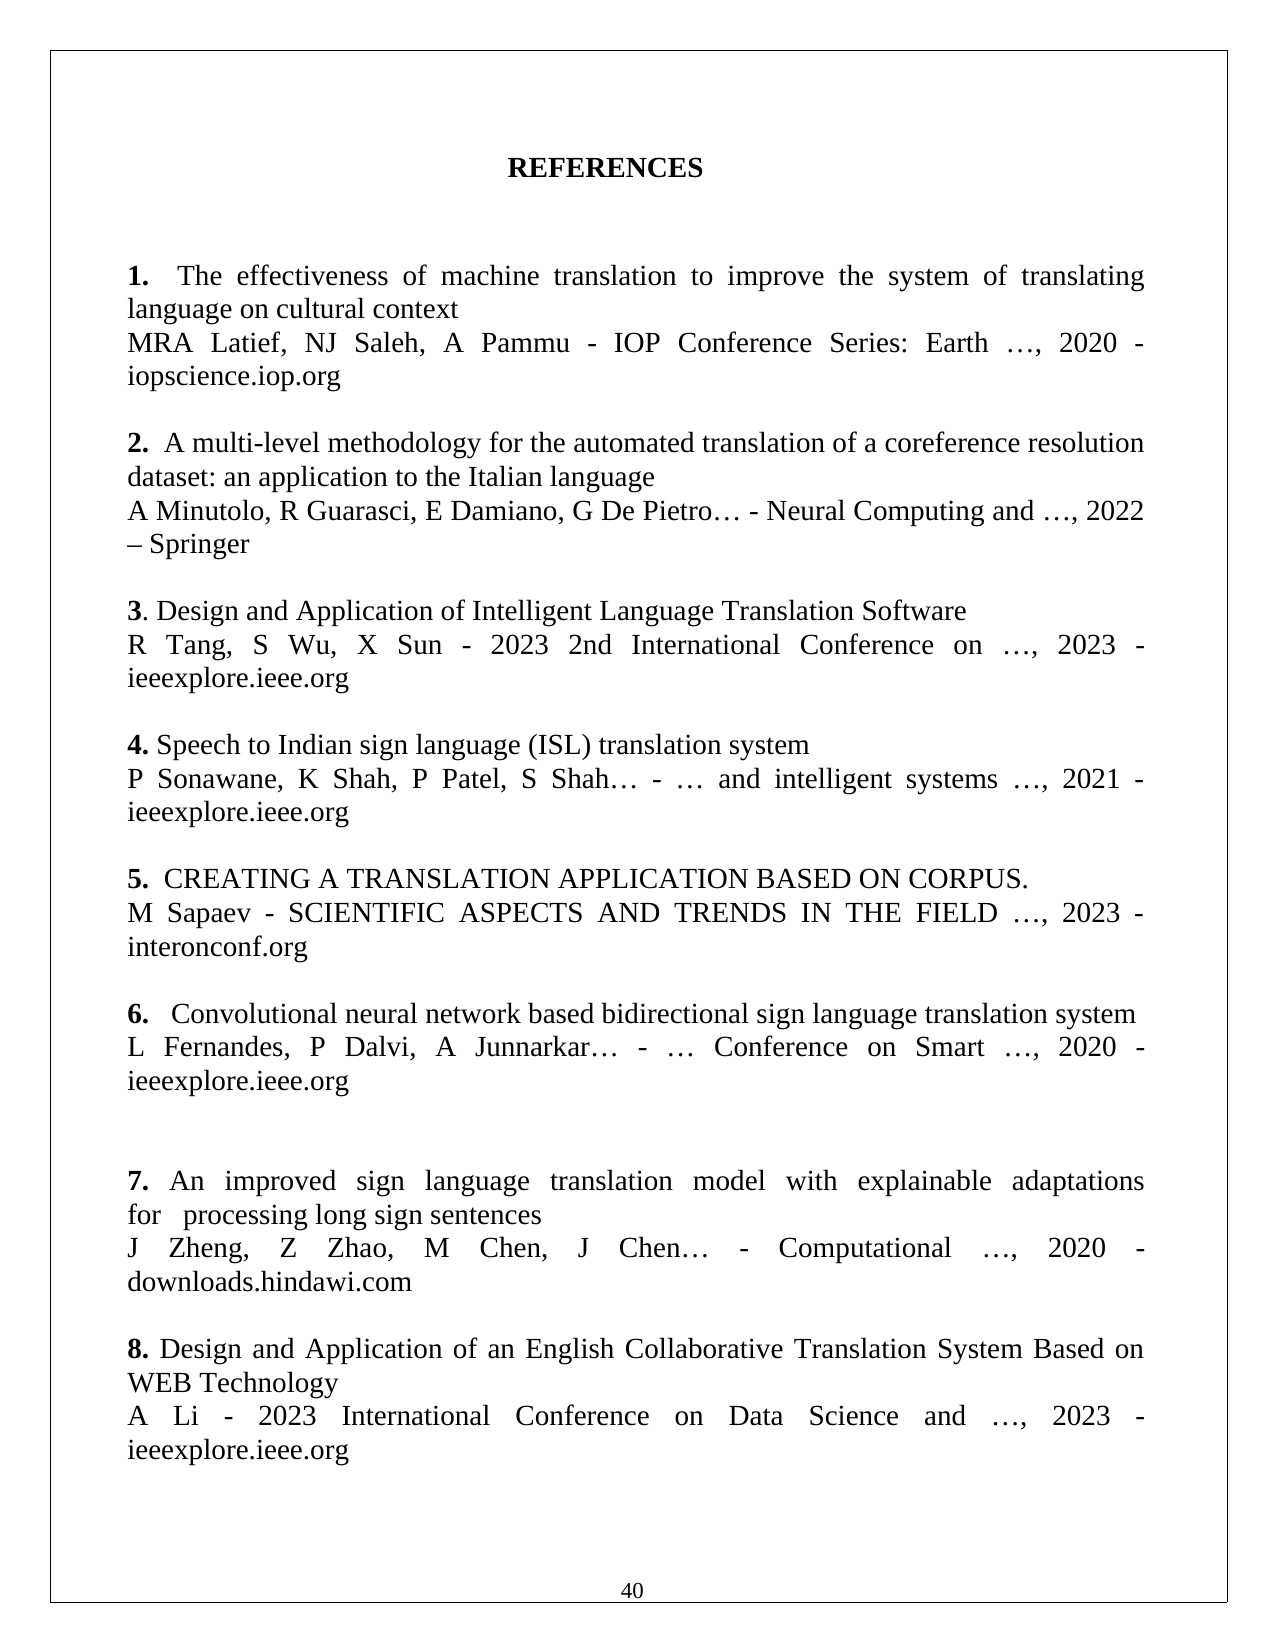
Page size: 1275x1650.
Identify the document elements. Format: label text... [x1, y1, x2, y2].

text 2. A multi-level methodology for the automated translation of a coreference resolution dataset: an application to the Italian language [127, 426, 1146, 493]
text 1. The effectiveness of machine translation to improve the system of translating language on cultural context [127, 258, 1146, 325]
text L Fernandes, P Dalvi, A Junnarkar… - … Conference on Smart …, 2020 - ieeexplore.ieee.org [127, 1029, 1146, 1096]
text 7. An improved sign language translation model with explainable adaptations for processing long sign sentences [127, 1163, 1146, 1231]
text P Sonawane, K Shah, P Patel, S Shah… - … and intelligent systems …, 2021 - ieeexplore.ieee.org [127, 761, 1146, 828]
text 4. Speech to Indian sign language (ISL) translation system [127, 727, 1146, 761]
text 8. Design and Application of an English Collaborative Translation System Based on WEB Technology [127, 1331, 1146, 1398]
text 3. Design and Application of Intelligent Language Translation Software [127, 593, 1146, 627]
text MRA Latief, NJ Saleh, A Pammu - IOP Conference Series: Earth …, 2020 - iopscience.iop.org [127, 325, 1146, 392]
text A Minutolo, R Guarasci, E Damiano, G De Pietro… - Neural Computing and …, 2022 – Springer [127, 493, 1146, 560]
text R Tang, S Wu, X Sun - 2023 2nd International Conference on …, 2023 - ieeexplore.ieee.org [127, 627, 1146, 694]
text A Li - 2023 International Conference on Data Science and …, 2023 - ieeexplore.ieee.org [127, 1398, 1146, 1465]
text M Sapaev - SCIENTIFIC ASPECTS AND TRENDS IN THE FIELD …, 2023 - interonconf.org [127, 895, 1146, 962]
text 6. Convolutional neural network based bidirectional sign language translation system [127, 996, 1146, 1029]
text 5. CREATING A TRANSLATION APPLICATION BASED ON CORPUS. [127, 862, 1146, 895]
subtitle REFERENCES [244, 151, 967, 184]
text J Zheng, Z Zhao, M Chen, J Chen… - Computational …, 2020 - downloads.hindawi.com [127, 1231, 1146, 1298]
